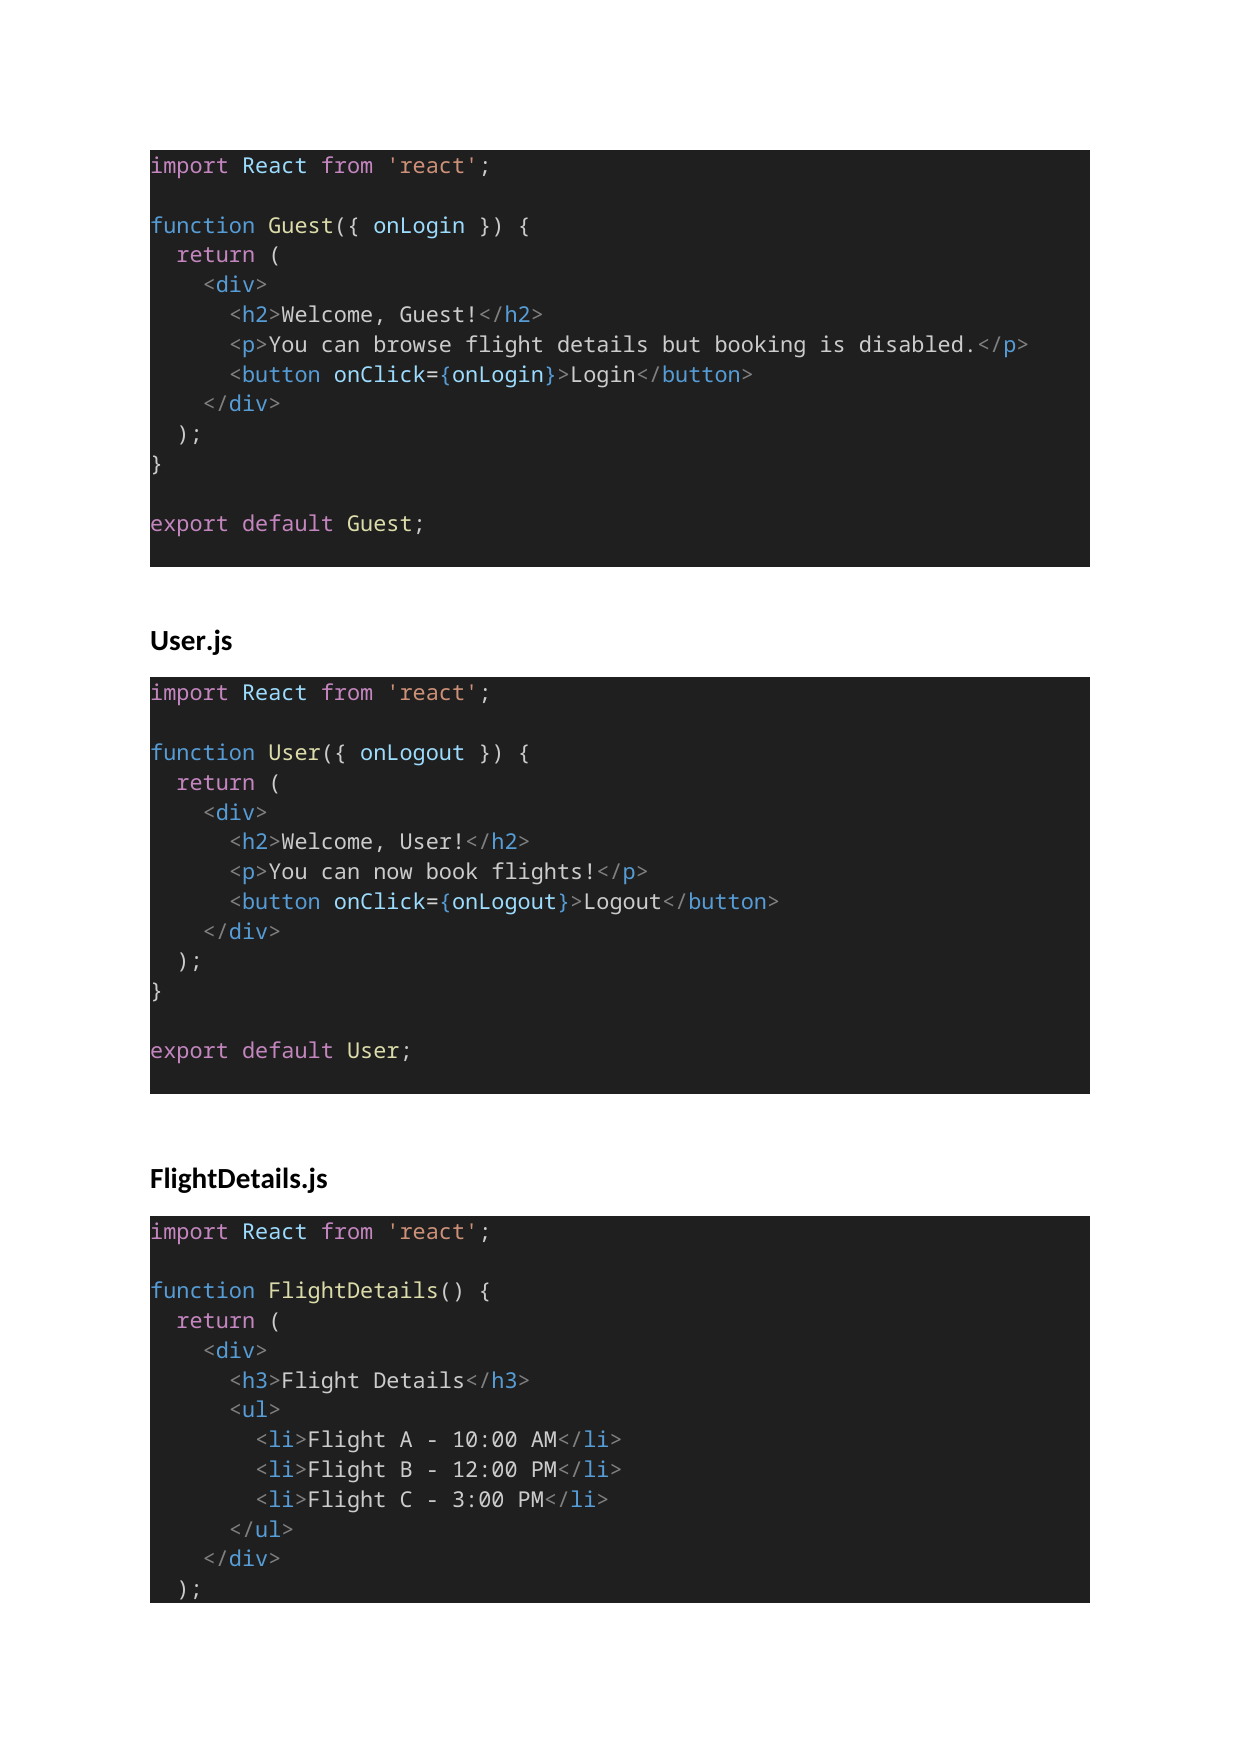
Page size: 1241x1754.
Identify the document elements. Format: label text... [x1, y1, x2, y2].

text User.js [150, 622, 1090, 658]
text <h3>Flight Details</h3> [150, 1364, 1090, 1394]
text </div> [150, 1543, 1090, 1573]
text function Guest({ onLogin }) { [150, 209, 1090, 239]
text FlightDetails.js [150, 1161, 1090, 1196]
text export default Guest; [150, 507, 1090, 537]
text import React from 'react'; [150, 150, 1090, 180]
text <div> [150, 269, 1090, 299]
text <h2>Welcome, User!</h2> [150, 826, 1090, 856]
text return ( [150, 239, 1090, 269]
text <li>Flight C - 3:00 PM</li> [150, 1484, 1090, 1513]
text <div> [150, 1335, 1090, 1364]
text <button onClick={onLogout}>Logout</button> [150, 886, 1090, 916]
text </ul> [150, 1513, 1090, 1543]
text <p>You can browse flight details but booking is disabled.</p> [150, 329, 1090, 358]
text <ul> [150, 1394, 1090, 1424]
text <li>Flight A - 10:00 AM</li> [150, 1424, 1090, 1454]
text <li>Flight B - 12:00 PM</li> [150, 1454, 1090, 1484]
text export default User; [150, 1035, 1090, 1064]
text <button onClick={onLogin}>Login</button> [150, 358, 1090, 388]
text } [150, 448, 1090, 478]
text return ( [150, 767, 1090, 796]
text </div> [150, 388, 1090, 418]
text <h2>Welcome, Guest!</h2> [150, 299, 1090, 329]
text function User({ onLogout }) { [150, 737, 1090, 767]
text function FlightDetails() { [150, 1275, 1090, 1305]
text ); [150, 418, 1090, 448]
text ); [150, 945, 1090, 975]
text return ( [150, 1305, 1090, 1335]
text import React from 'react'; [150, 1216, 1090, 1245]
text } [150, 975, 1090, 1005]
text ); [150, 1573, 1090, 1603]
text <p>You can now book flights!</p> [150, 856, 1090, 886]
text </div> [150, 916, 1090, 945]
text import React from 'react'; [150, 677, 1090, 707]
text <div> [150, 796, 1090, 826]
